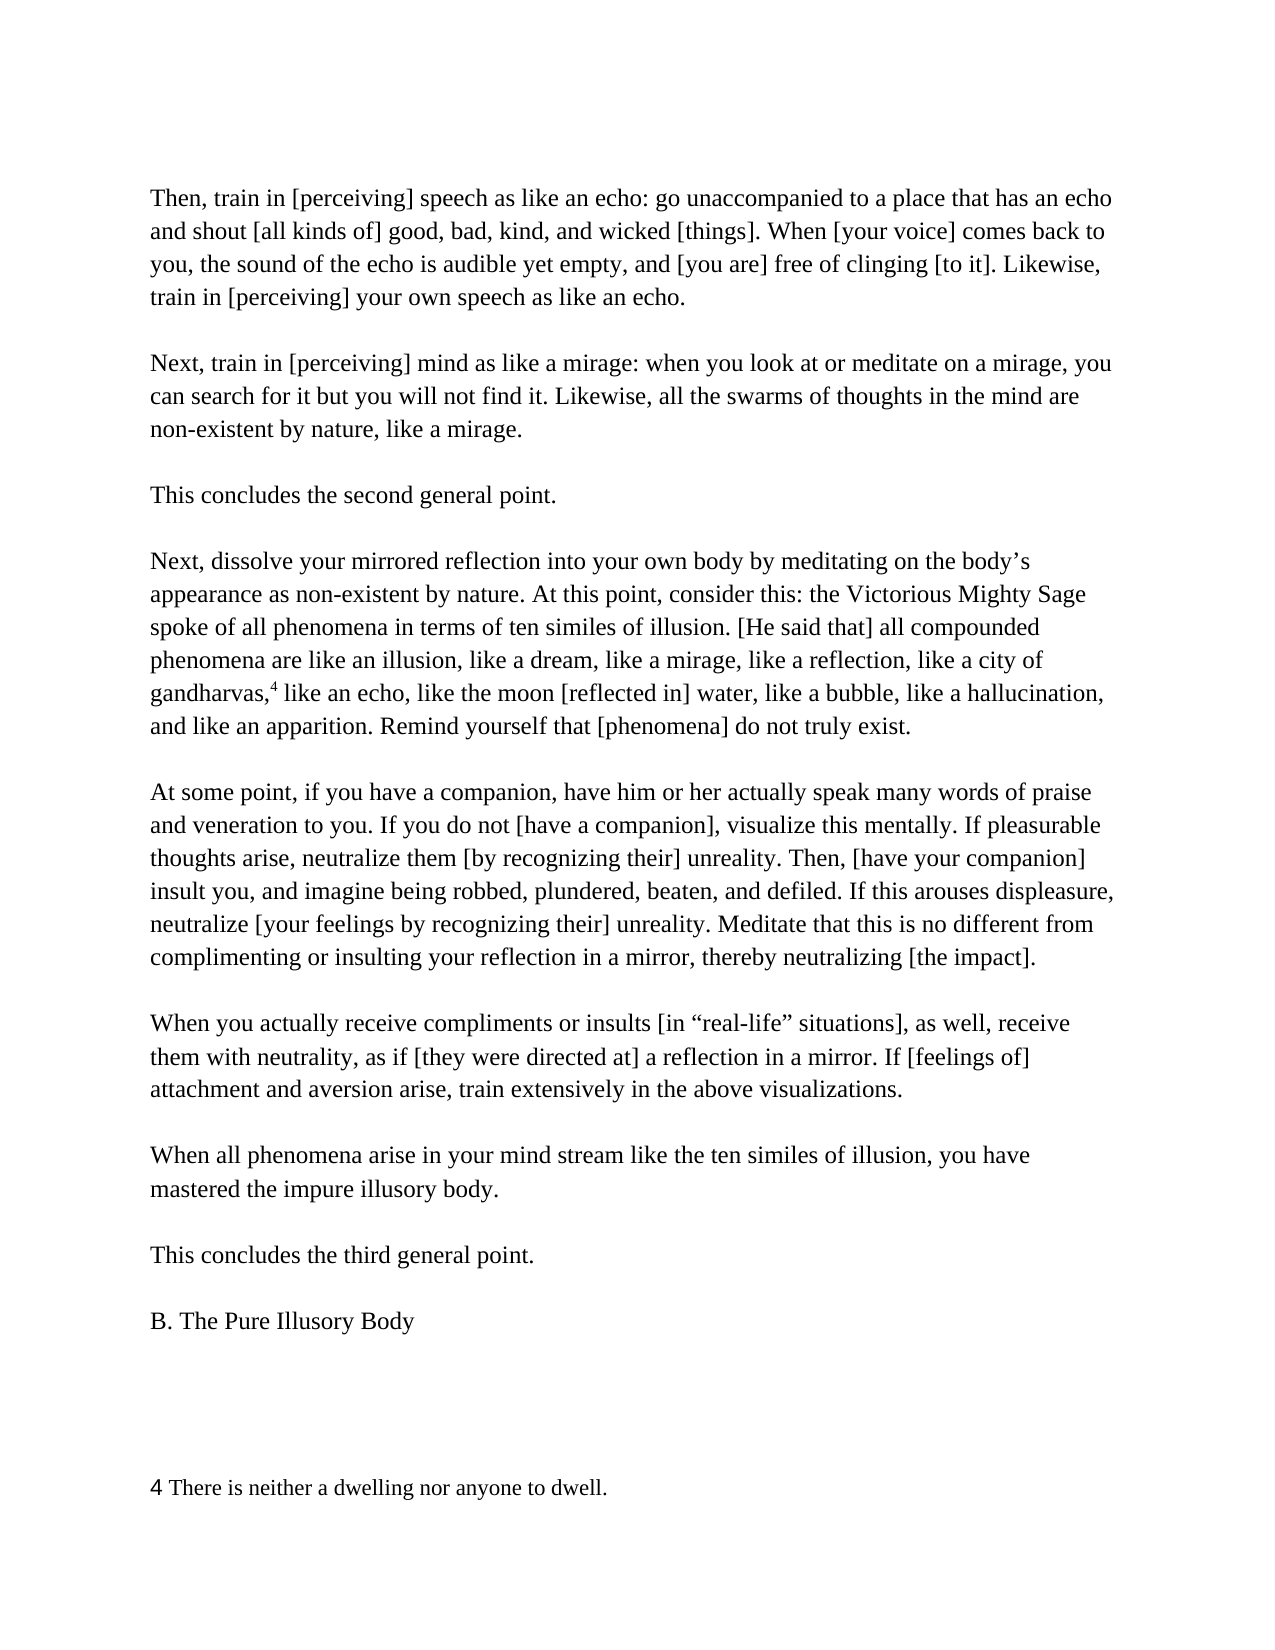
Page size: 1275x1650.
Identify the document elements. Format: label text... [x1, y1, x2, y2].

text This concludes the second general point. [150, 480, 1125, 509]
text Then, train in [perceiving] speech as like an echo: go unaccompanied to a place that has an echo and shout [all kinds of] good, bad, kind, and wicked [things]. When [your voice] comes back to you, the sound of the echo is audible yet empty, and [you are] free of clinging [to it]. Likewise, train in [perceiving] your own speech as like an echo. [150, 183, 1125, 311]
text Next, dissolve your mirrored reflection into your own body by meditating on the body’s appearance as non-existent by nature. At this point, consider this: the Victorious Mighty Sage spoke of all phenomena in terms of ten similes of illusion. [He said that] all compounded phenomena are like an illusion, like a dream, like a mirage, like a reflection, like a city of gandharvas, like an echo, like the moon [reflected in] water, like a bubble, like a hallucination, and like an apparition. Remind yourself that [phenomena] do not truly exist. [150, 546, 1125, 740]
text At some point, if you have a companion, have him or her actually speak many words of praise and veneration to you. If you do not [have a companion], visualize this mentally. If pleasurable thoughts arise, neutralize them [by recognizing their] unreality. Then, [have your companion] insult you, and imagine being robbed, plundered, beaten, and defiled. If this arouses displeasure, neutralize [your feelings by recognizing their] unreality. Meditate that this is no different from complimenting or insulting your reflection in a mirror, thereby neutralizing [the impact]. [150, 777, 1125, 971]
text Next, train in [perceiving] mind as like a mirage: when you look at or meditate on a mirage, you can search for it but you will not find it. Likewise, all the swarms of thoughts in the mind are non-existent by nature, like a mirage. [150, 348, 1125, 443]
text When you actually receive compliments or insults [in “real-life” situations], as well, receive them with neutrality, as if [they were directed at] a reflection in a mirror. If [feelings of] attachment and aversion arise, train extensively in the above visualizations. [150, 1008, 1125, 1103]
text B. The Pure Illusory Body [150, 1306, 1125, 1334]
text This concludes the third general point. [150, 1240, 1125, 1268]
text When all phenomena arise in your mind stream like the ten similes of illusion, you have mastered the impure illusory body. [150, 1141, 1125, 1202]
